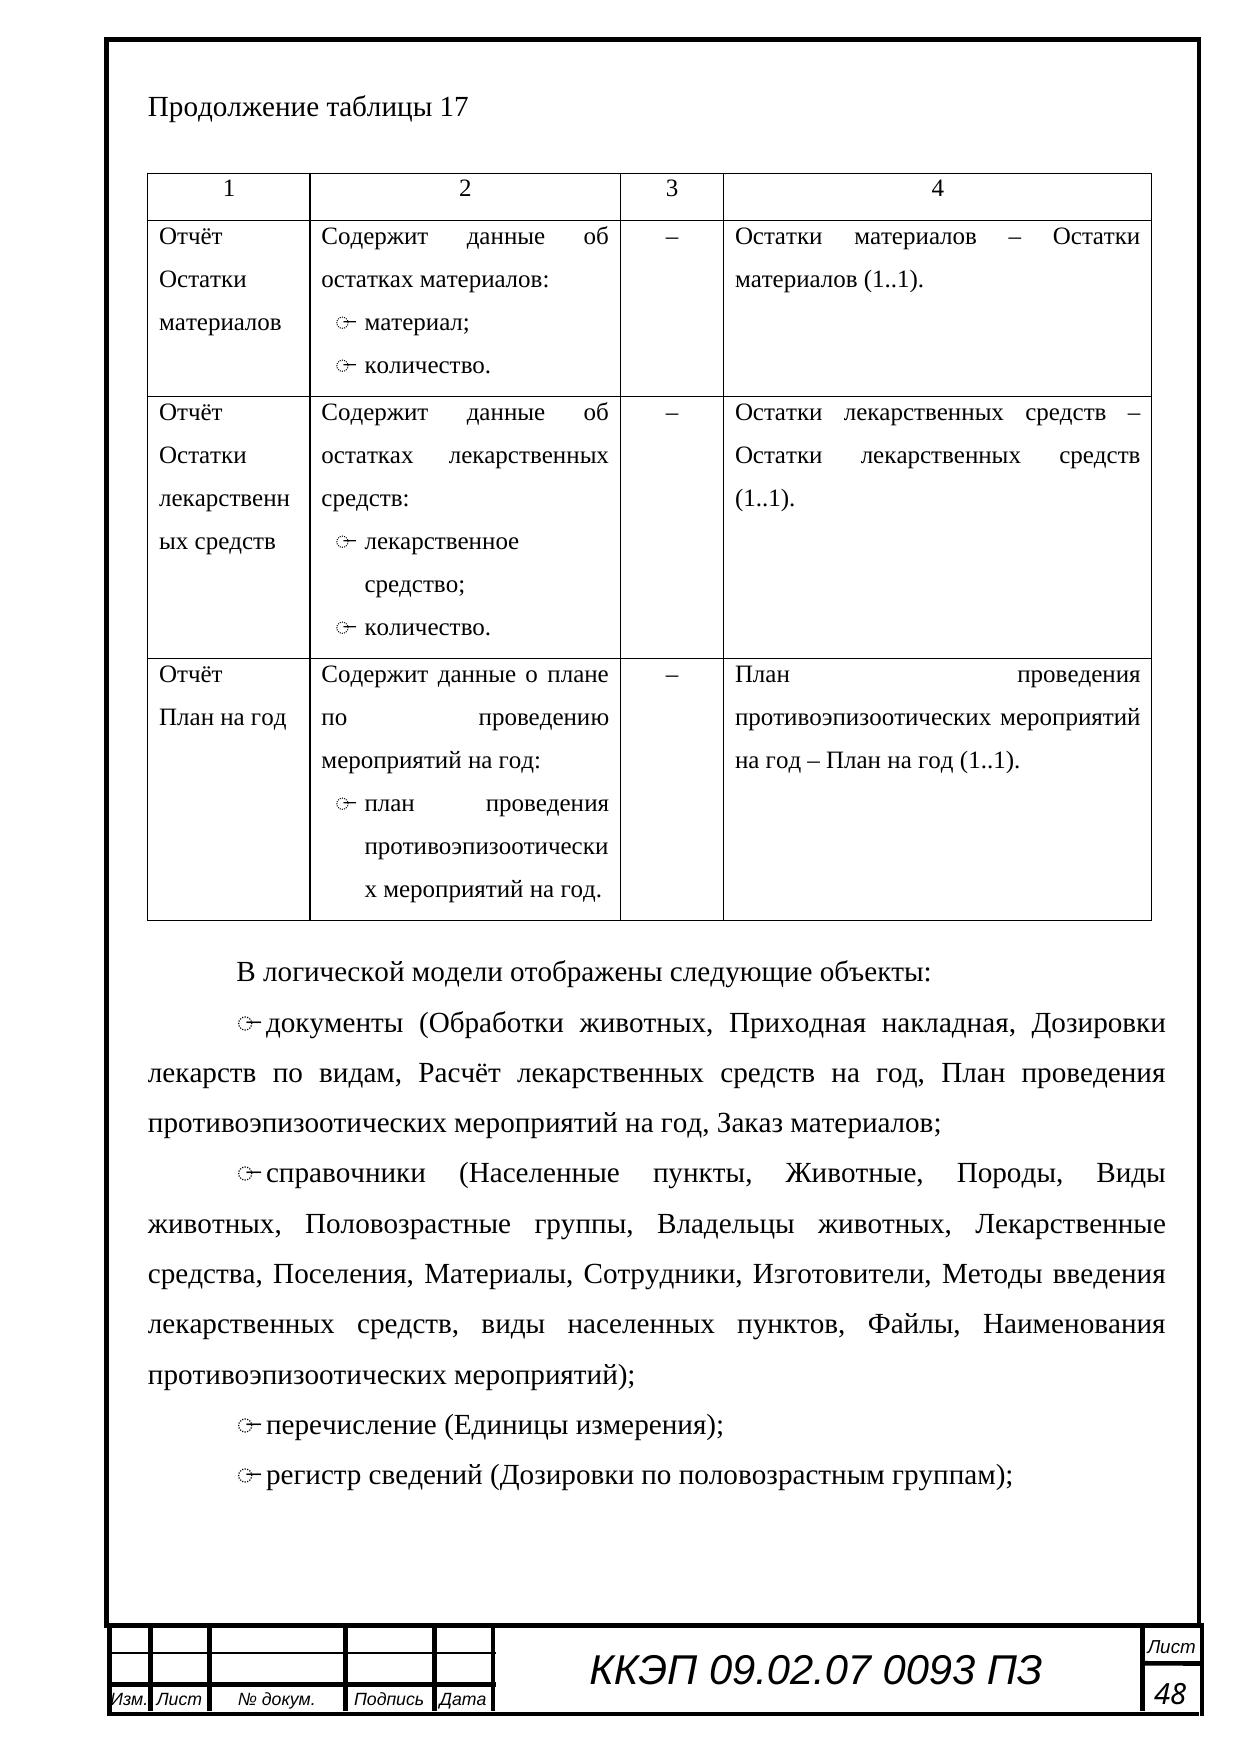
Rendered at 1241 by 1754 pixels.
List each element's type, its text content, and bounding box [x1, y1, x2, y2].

table_header 4 [724, 174, 1151, 220]
table_header 2 [311, 174, 620, 220]
table_cell Отчёт Остатки лекарственных средств [148, 397, 309, 658]
table_cell Отчёт Остатки материалов [148, 221, 309, 396]
list справочники (Населенные пункты, Животные, Породы, Виды животных, Половозрастные группы, Владельцы животных, Лекарственные средства, Поселения, Материалы, Сотрудники, Изготовители, Методы введения лекарственных средств, виды населенных пунктов, Файлы, Наименования противоэпизоотических мероприятий); [148, 1156, 1166, 1390]
table_cell Содержит данные о плане по проведению мероприятий на год: план проведения противоэпизоотических мероприятий на год. [311, 659, 620, 920]
table_cell Содержит данные об остатках лекарственных средств: лекарственное средство; количество. [311, 397, 620, 658]
table_cell Содержит данные об остатках материалов: материал; количество. [311, 221, 620, 396]
table_cell Остатки материалов – Остатки материалов (1..1). [724, 221, 1151, 396]
table_cell – [621, 221, 723, 396]
table_cell – [621, 659, 723, 920]
table_header 3 [621, 174, 723, 220]
list документы (Обработки животных, Приходная накладная, Дозировки лекарств по видам, Расчёт лекарственных средств на год, План проведения противоэпизоотических мероприятий на год, Заказ материалов; [148, 1005, 1166, 1139]
text В логической модели отображены следующие объекты: [148, 954, 1166, 988]
table_cell – [621, 397, 723, 658]
list регистр сведений (Дозировки по половозрастным группам); [148, 1457, 1166, 1491]
table_cell Отчёт План на год [148, 659, 309, 920]
table_cell План проведения противоэпизоотических мероприятий на год – План на год (1..1). [724, 659, 1151, 920]
table_cell Остатки лекарственных средств – Остатки лекарственных средств (1..1). [724, 397, 1151, 658]
list перечисление (Единицы измерения); [148, 1407, 1166, 1441]
table_header 1 [148, 174, 309, 220]
text Продолжение таблицы 17 [148, 89, 1166, 122]
